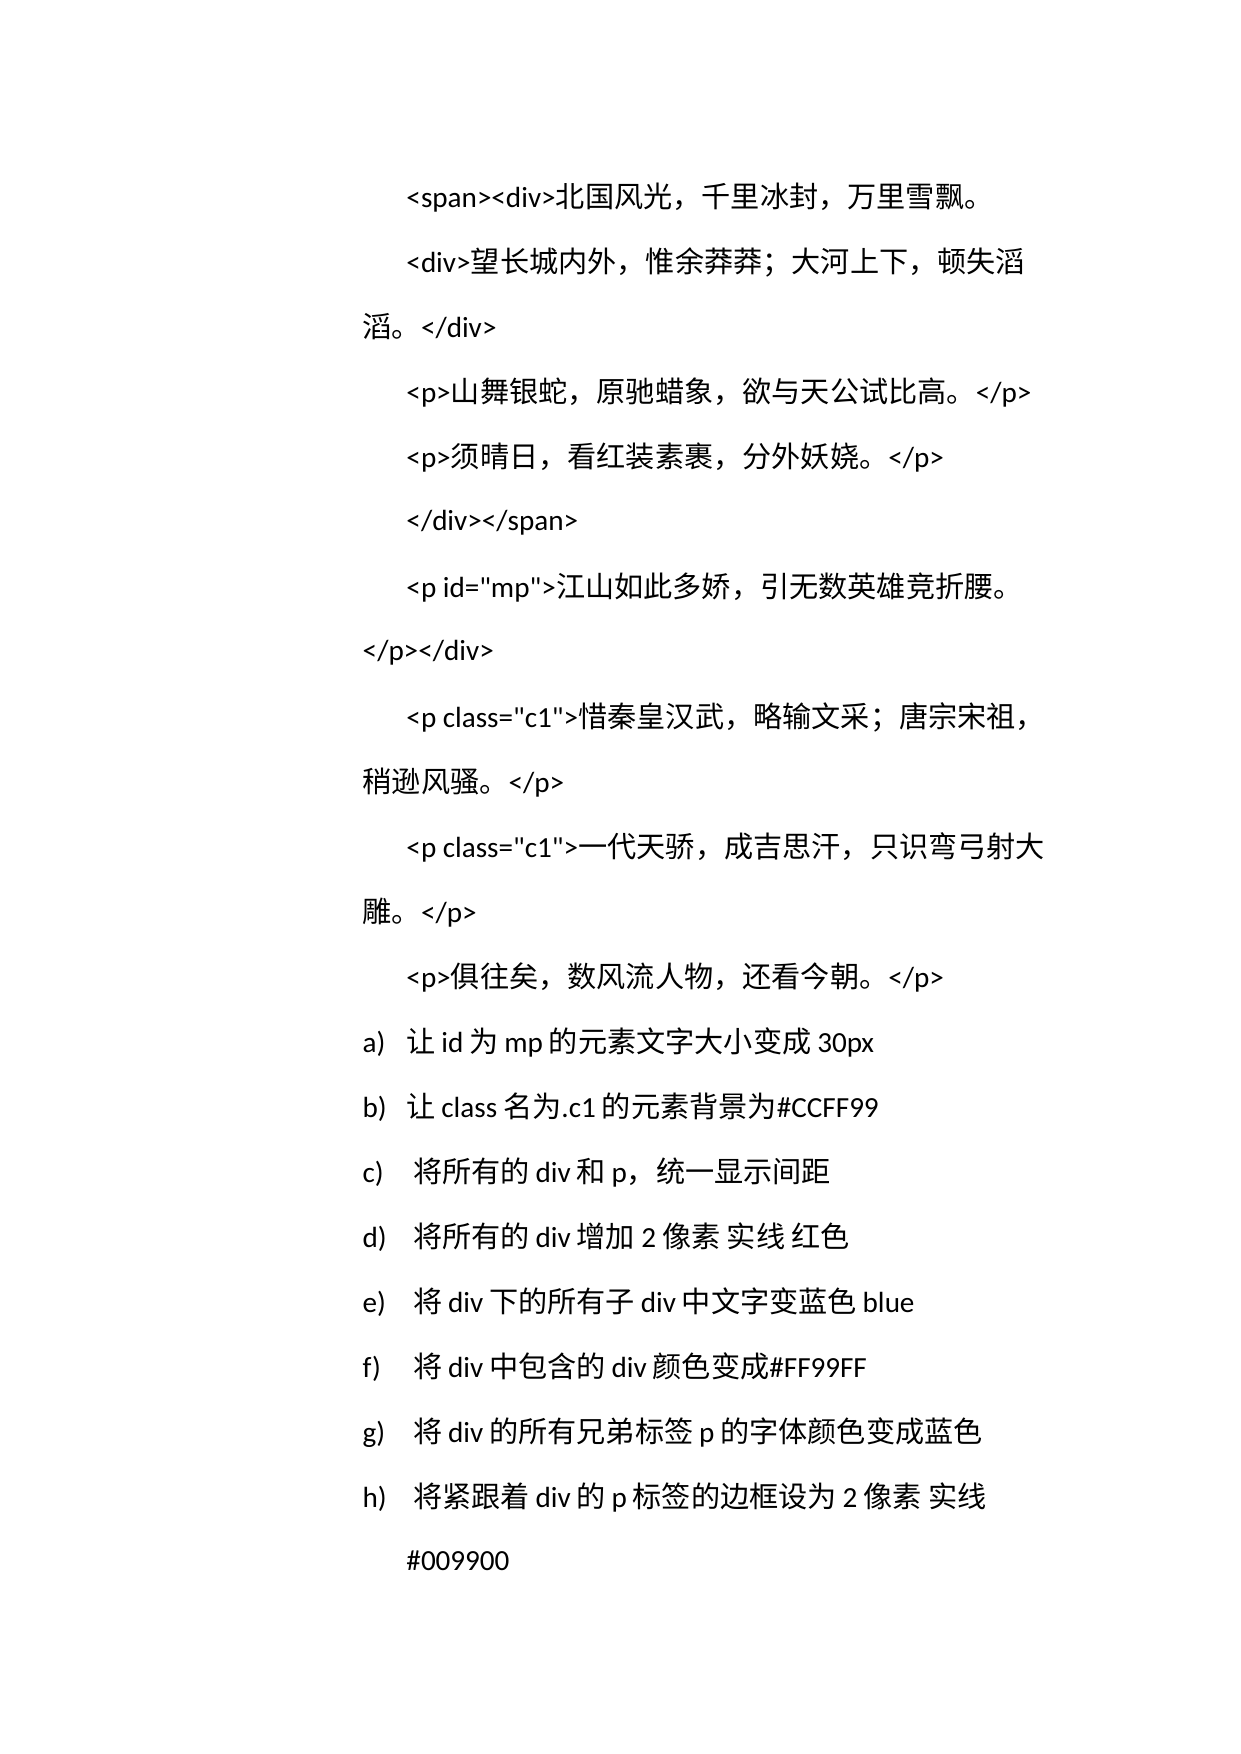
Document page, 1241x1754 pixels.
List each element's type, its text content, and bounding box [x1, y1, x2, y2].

list 让id为mp的元素文字大小变成30px [362, 1007, 1053, 1072]
list 将div中包含的div颜色变成#FF99FF [362, 1332, 1053, 1397]
list 让class名为.c1的元素背景为#CCFF99 [362, 1072, 1053, 1137]
list 将紧跟着div的p标签的边框设为2像素 实线 #009900 [362, 1462, 1053, 1592]
list 将所有的div和p，统一显示间距 [362, 1137, 1053, 1202]
list 将所有的div增加 2像素 实线 红色 [362, 1202, 1053, 1267]
list 将div下的所有子div中文字变蓝色blue [362, 1267, 1053, 1332]
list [319, 162, 1053, 1007]
list 将div的所有兄弟标签p的字体颜色变成蓝色 [362, 1397, 1053, 1462]
